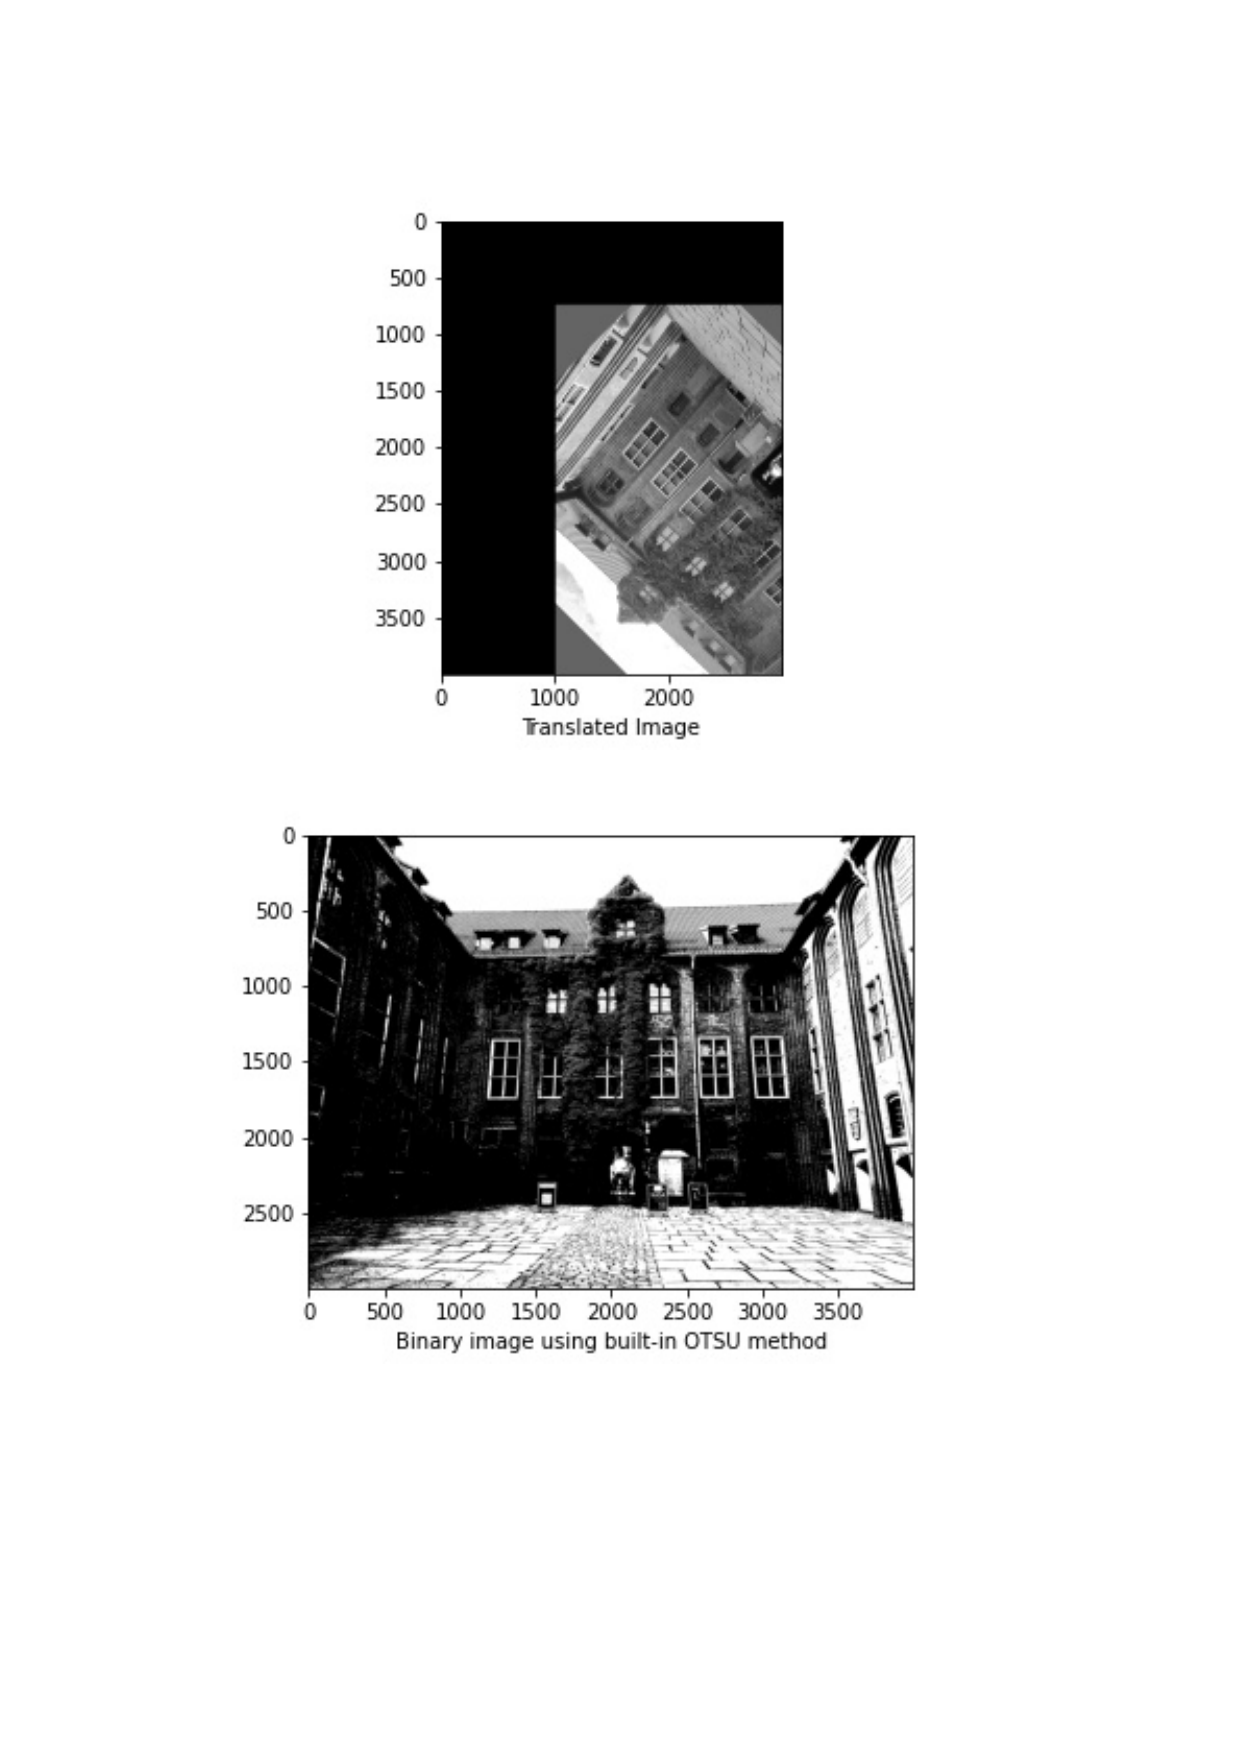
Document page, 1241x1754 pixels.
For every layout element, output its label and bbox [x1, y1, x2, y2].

picture [150, 150, 1050, 750]
picture [150, 763, 1050, 1364]
